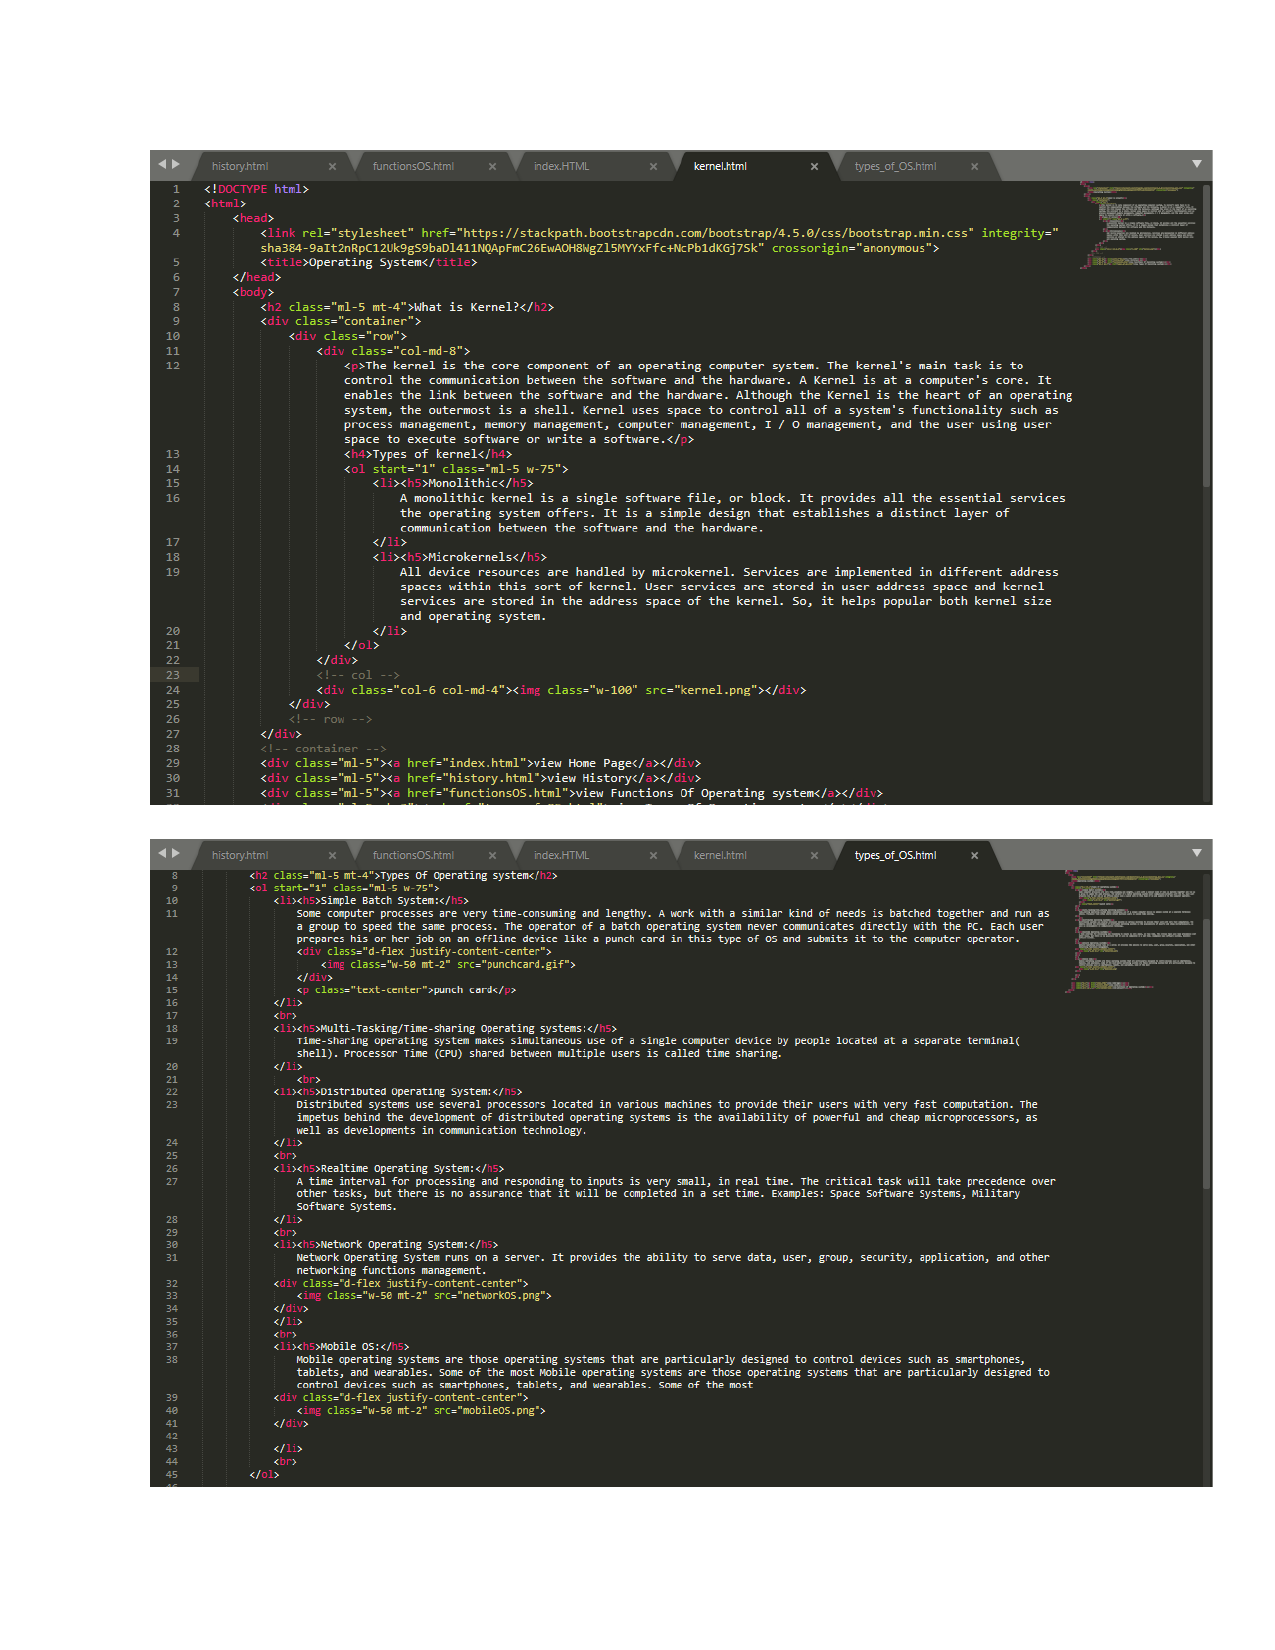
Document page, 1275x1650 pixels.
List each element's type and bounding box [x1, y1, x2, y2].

picture [150, 839, 1213, 1487]
picture [150, 150, 1213, 805]
